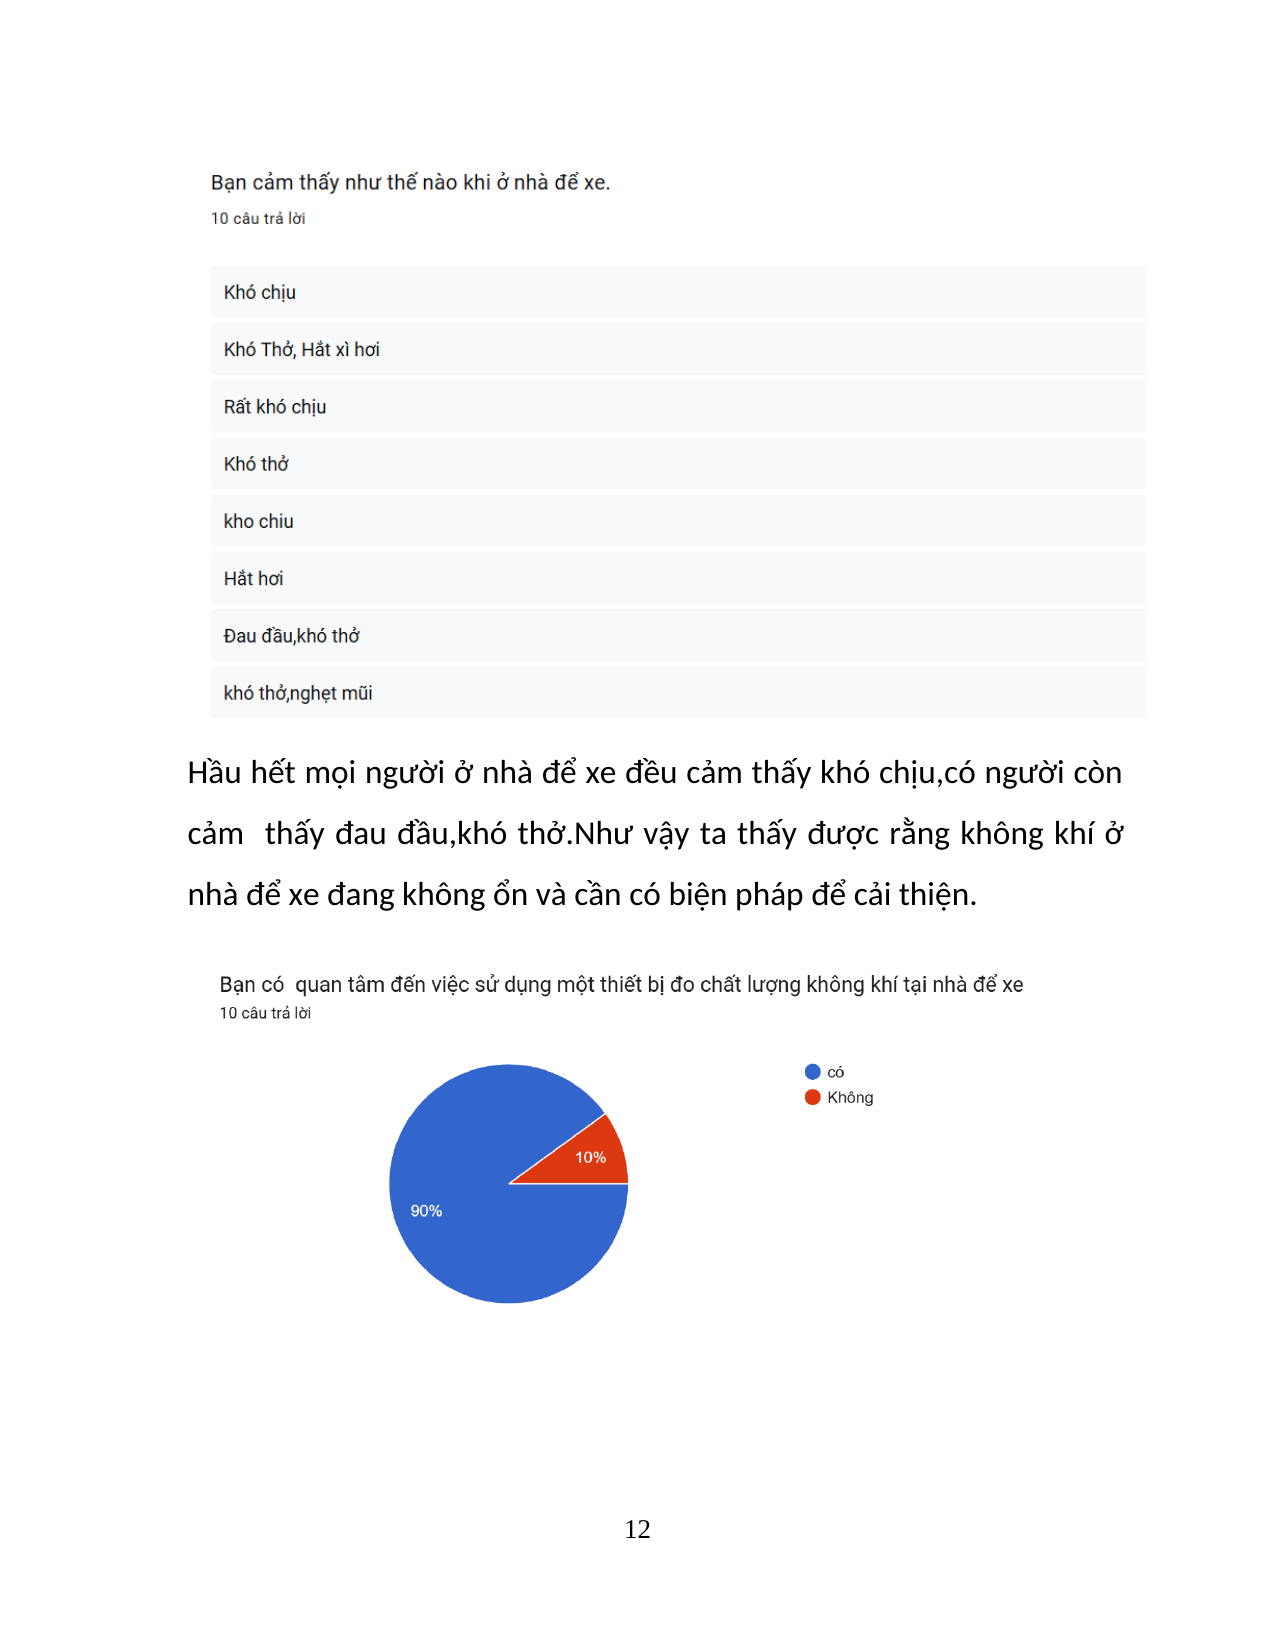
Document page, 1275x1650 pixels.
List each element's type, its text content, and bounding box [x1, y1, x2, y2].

picture [187, 150, 1163, 732]
picture [187, 938, 1163, 1349]
text Hầu hết mọi người ở nhà để xe đều cảm thấy khó chịu,có người còn cảm thấy đau đầu,khó thở.Như vậy ta thấy được rằng không khí ở nhà để xe đang không ổn và cần có biện pháp để cải thiện. [187, 751, 1125, 914]
